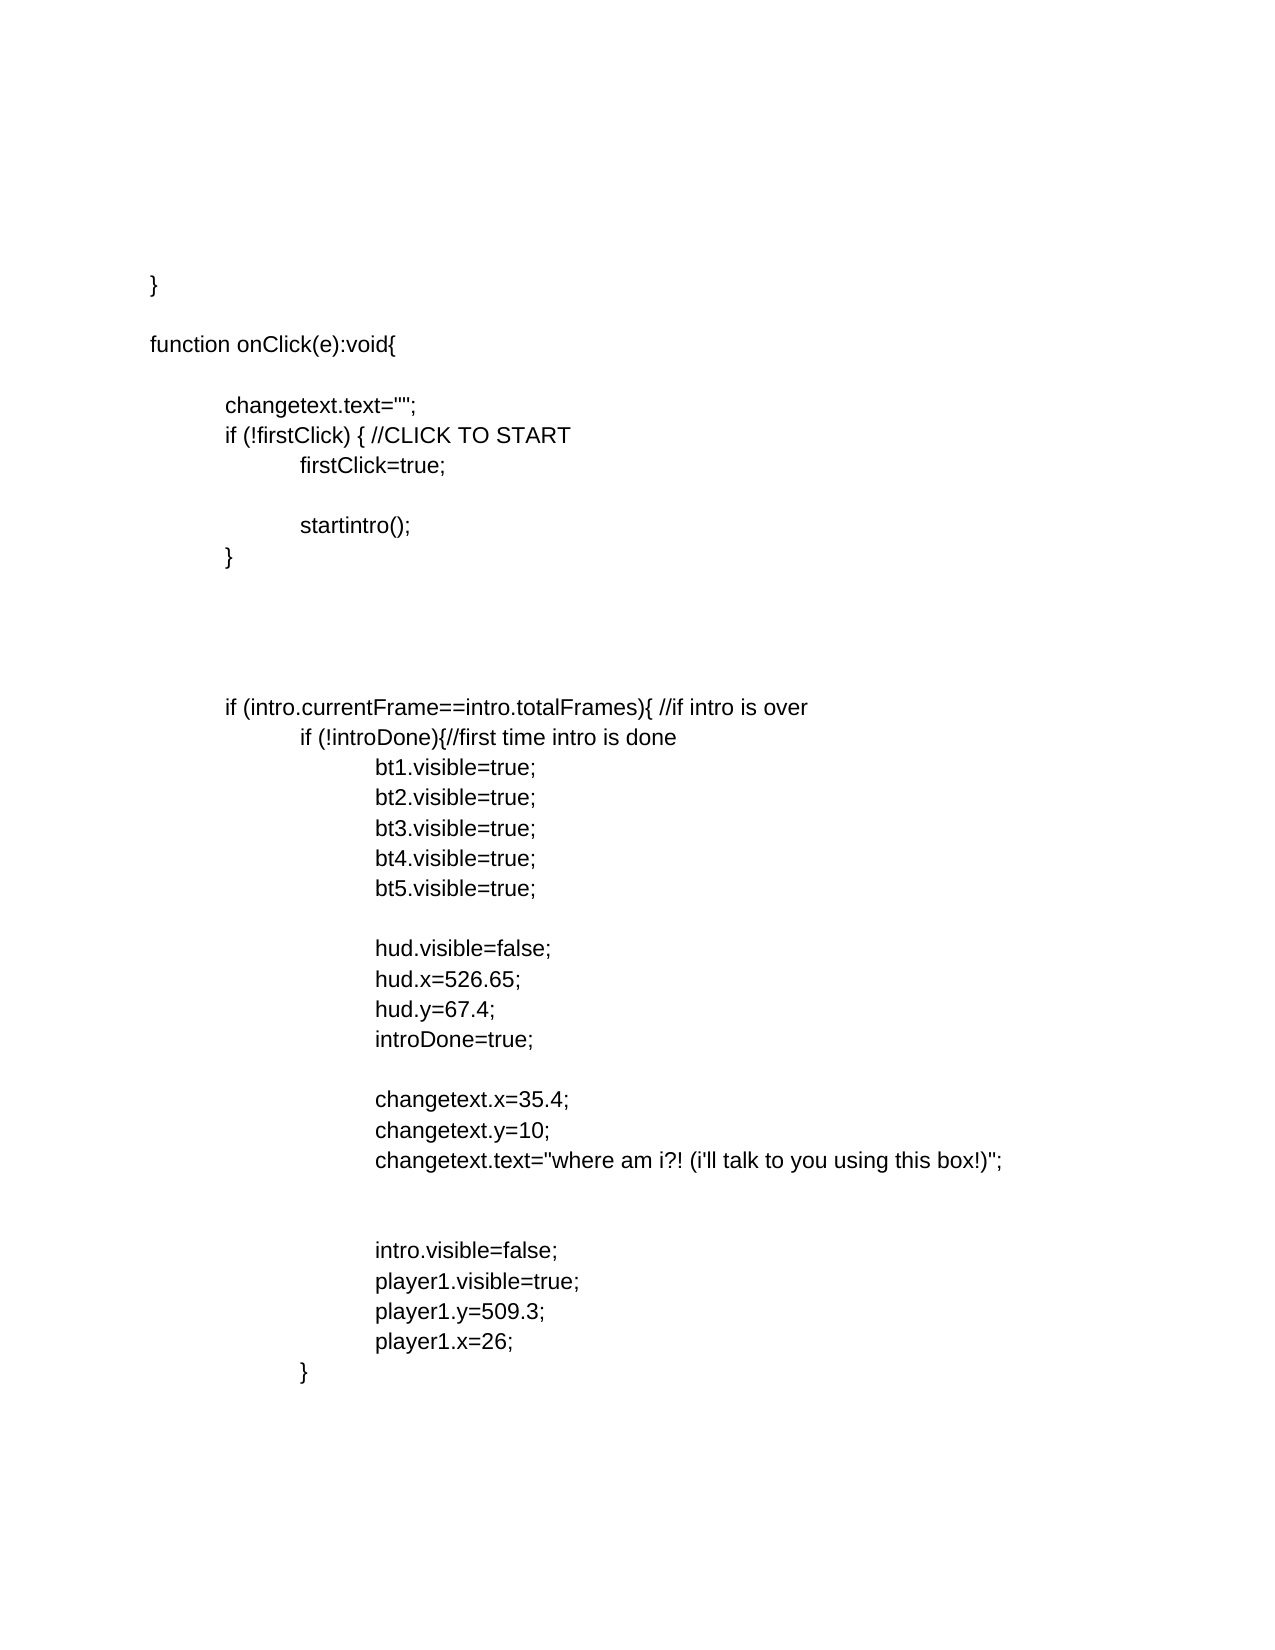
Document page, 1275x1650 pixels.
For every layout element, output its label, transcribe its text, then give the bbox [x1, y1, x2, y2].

text if (!firstClick) { //CLICK TO START [150, 422, 1125, 448]
text hud.y=67.4; [150, 996, 1125, 1022]
text changetext.text="where am i?! (i'll talk to you using this box!)"; [150, 1147, 1125, 1173]
text changetext.x=35.4; [150, 1086, 1125, 1113]
text if (intro.currentFrame==intro.totalFrames){ //if intro is over [150, 694, 1125, 720]
text firstClick=true; [150, 452, 1125, 478]
text hud.x=526.65; [150, 966, 1125, 992]
text player1.x=26; [150, 1328, 1125, 1354]
text player1.visible=true; [150, 1268, 1125, 1294]
text } [150, 543, 1125, 569]
text player1.y=509.3; [150, 1298, 1125, 1324]
text changetext.text=""; [150, 392, 1125, 418]
text changetext.y=10; [150, 1117, 1125, 1143]
text function onClick(e):void{ [150, 331, 1125, 358]
text startintro(); [150, 512, 1125, 539]
text introDone=true; [150, 1026, 1125, 1052]
text } [150, 271, 1125, 297]
text } [150, 1358, 1125, 1385]
text bt2.visible=true; [150, 784, 1125, 811]
text hud.visible=false; [150, 935, 1125, 962]
text bt5.visible=true; [150, 875, 1125, 901]
text bt1.visible=true; [150, 754, 1125, 781]
text bt4.visible=true; [150, 845, 1125, 871]
text if (!introDone){//first time intro is done [150, 724, 1125, 750]
text bt3.visible=true; [150, 814, 1125, 841]
text intro.visible=false; [150, 1237, 1125, 1264]
